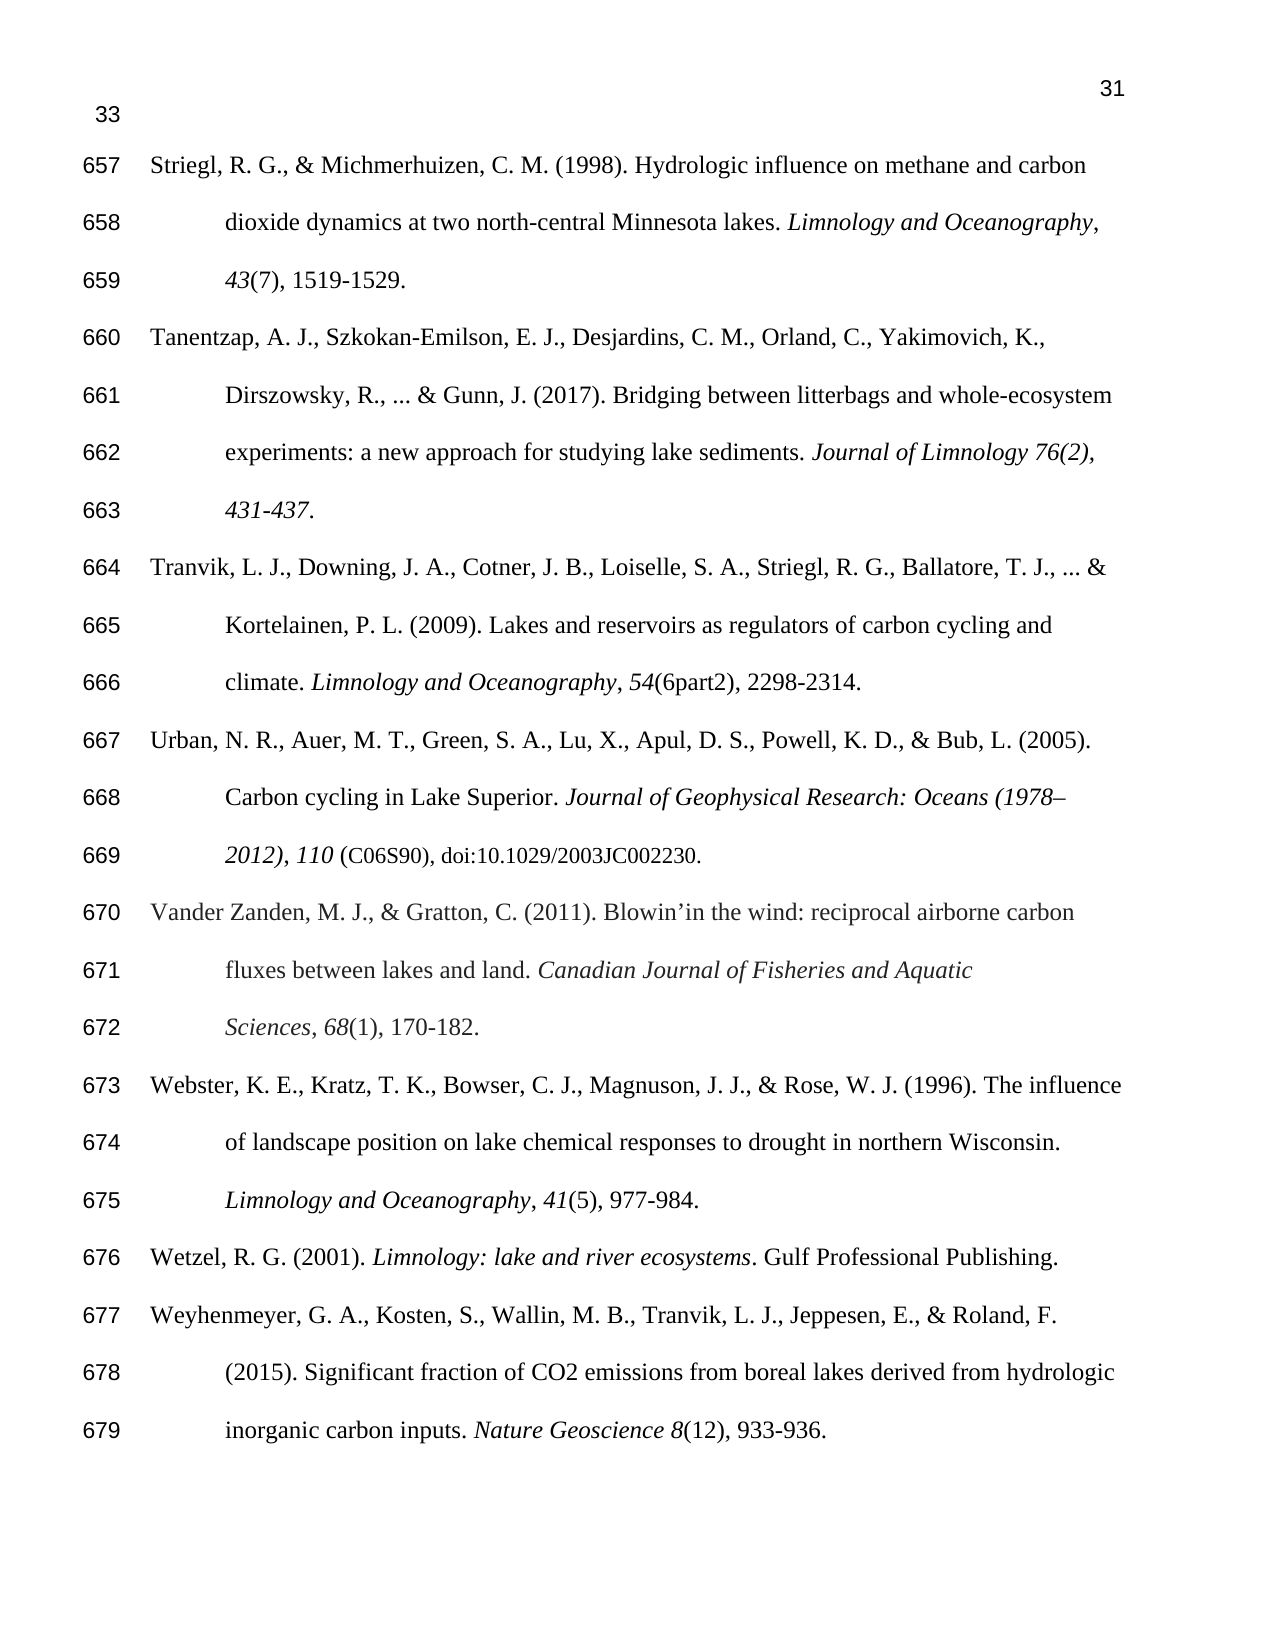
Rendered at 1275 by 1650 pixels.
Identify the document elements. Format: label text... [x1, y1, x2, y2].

text Striegl, R. G., & Michmerhuizen, C. M. (1998). Hydrologic influence on methane and carbon dioxide dynamics at two north-central Minnesota lakes. Limnology and Oceanography, 43(7), 1519-1529. [150, 150, 1125, 294]
text Weyhenmeyer, G. A., Kosten, S., Wallin, M. B., Tranvik, L. J., Jeppesen, E., & Roland, F. (2015). Significant fraction of CO2 emissions from boreal lakes derived from hydrologic inorganic carbon inputs. Nature Geoscience 8(12), 933-936. [150, 1300, 1125, 1444]
text Limnology and Oceanography, 41(5), 977-984. [150, 1185, 1125, 1214]
text Wetzel, R. G. (2001). Limnology: lake and river ecosystems. Gulf Professional Publishing. [150, 1242, 1125, 1271]
text Webster, K. E., Kratz, T. K., Bowser, C. J., Magnuson, J. J., & Rose, W. J. (1996). The influence [150, 1070, 1125, 1099]
text Tanentzap, A. J., Szkokan-Emilson, E. J., Desjardins, C. M., Orland, C., Yakimovich, K., Dirszowsky, R., ... & Gunn, J. (2017). Bridging between litterbags and whole-ecosystem experiments: a new approach for studying lake sediments. Journal of Limnology 76(2), 431-437. [150, 322, 1125, 524]
text Urban, N. R., Auer, M. T., Green, S. A., Lu, X., Apul, D. S., Powell, K. D., & Bub, L. (2005). Carbon cycling in Lake Superior. Journal of Geophysical Research: Oceans (1978–2012), 110 (C06S90), doi:10.1029/2003JC002230. [150, 725, 1125, 869]
text of landscape position on lake chemical responses to drought in northern Wisconsin. [150, 1127, 1125, 1156]
text Tranvik, L. J., Downing, J. A., Cotner, J. B., Loiselle, S. A., Striegl, R. G., Ballatore, T. J., ... & Kortelainen, P. L. (2009). Lakes and reservoirs as regulators of carbon cycling and climate. Limnology and Oceanography, 54(6part2), 2298-2314. [150, 552, 1125, 696]
text Vander Zanden, M. J., & Gratton, C. (2011). Blowin’in the wind: reciprocal airborne carbon fluxes between lakes and land. Canadian Journal of Fisheries and Aquatic Sciences, 68(1), 170-182. [150, 897, 1125, 1041]
